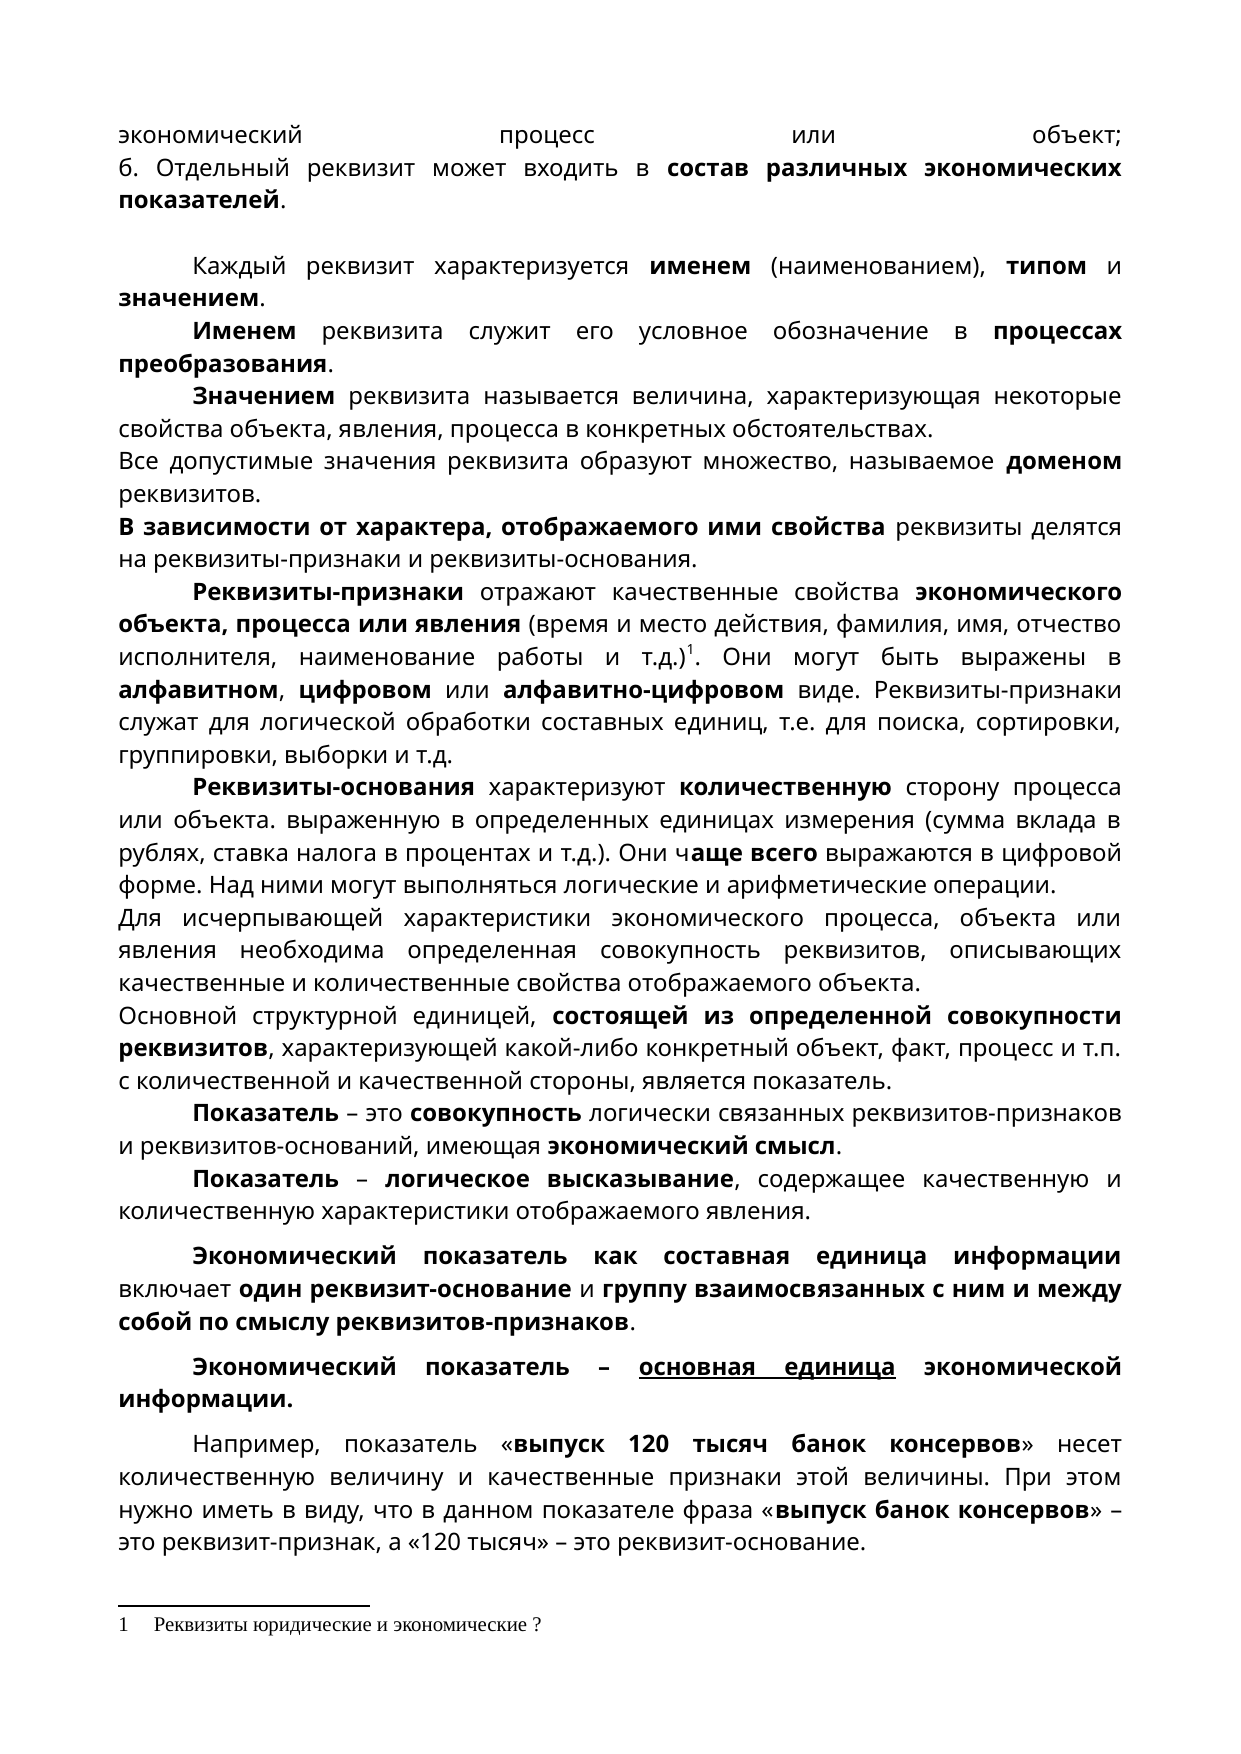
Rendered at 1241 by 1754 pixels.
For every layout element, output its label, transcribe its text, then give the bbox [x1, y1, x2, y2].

text Экономический показатель – основная единица экономической информации. [118, 1349, 1122, 1415]
text Показатель – это совокупность логически связанных реквизитов-признаков и реквизитов-оснований, имеющая экономический смысл. [118, 1096, 1122, 1161]
text В зависимости от характера, отображаемого ими свойства реквизиты делятся на реквизиты-признаки и реквизиты-основания. [118, 509, 1122, 574]
text Например, показатель «выпуск 120 тысяч банок консервов» несет количественную величину и качественные признаки этой величины. При этом нужно иметь в виду, что в данном показателе фраза «выпуск банок консервов» – это реквизит-признак, а «120 тысяч» – это реквизит-основание. [118, 1427, 1122, 1558]
text Каждый реквизит характеризуется именем (наименованием), типом и значением. [118, 248, 1122, 314]
text Показатель – логическое высказывание, содержащее качественную и количественную характеристики отображаемого явления. [118, 1161, 1122, 1227]
text Именем реквизита служит его условное обозначение в процессах преобразования. [118, 314, 1122, 379]
text Реквизиты-основания характеризуют количественную сторону процесса или объекта. выраженную в определенных единицах измерения (сумма вклада в рублях, ставка налога в процентах и т.д.). Они чаще всего выражаются в цифровой форме. Над ними могут выполняться логические и арифметические операции. [118, 770, 1122, 901]
text Для исчерпывающей характеристики экономического процесса, объекта или явления необходима определенная совокупность реквизитов, описывающих качественные и количественные свойства отображаемого объекта. [118, 901, 1122, 998]
text Значением реквизита называется величина, характеризующая некоторые свойства объекта, явления, процесса в конкретных обстоятельствах. [118, 379, 1122, 444]
text Все допустимые значения реквизита образуют множество, называемое доменом реквизитов. [118, 444, 1122, 509]
text Основной структурной единицей, состоящей из определенной совокупности реквизитов, характеризующей какой-либо конкретный объект, факт, процесс и т.п. с количественной и качественной стороны, является показатель. [118, 998, 1122, 1096]
text Реквизиты-признаки отражают качественные свойства экономического объекта, процесса или явления (время и место действия, фамилия, имя, отчество исполнителя, наименование работы и т.д.). Они могут быть выражены в алфавитном, цифровом или алфавитно-цифровом виде. Реквизиты-признаки служат для логической обработки составных единиц, т.е. для поиска, сортировки, группировки, выборки и т.д. [118, 574, 1122, 770]
text Экономический показатель как составная единица информации включает один реквизит-основание и группу взаимосвязанных с ним и между собой по смыслу реквизитов-признаков. [118, 1239, 1122, 1337]
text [118, 118, 1122, 216]
